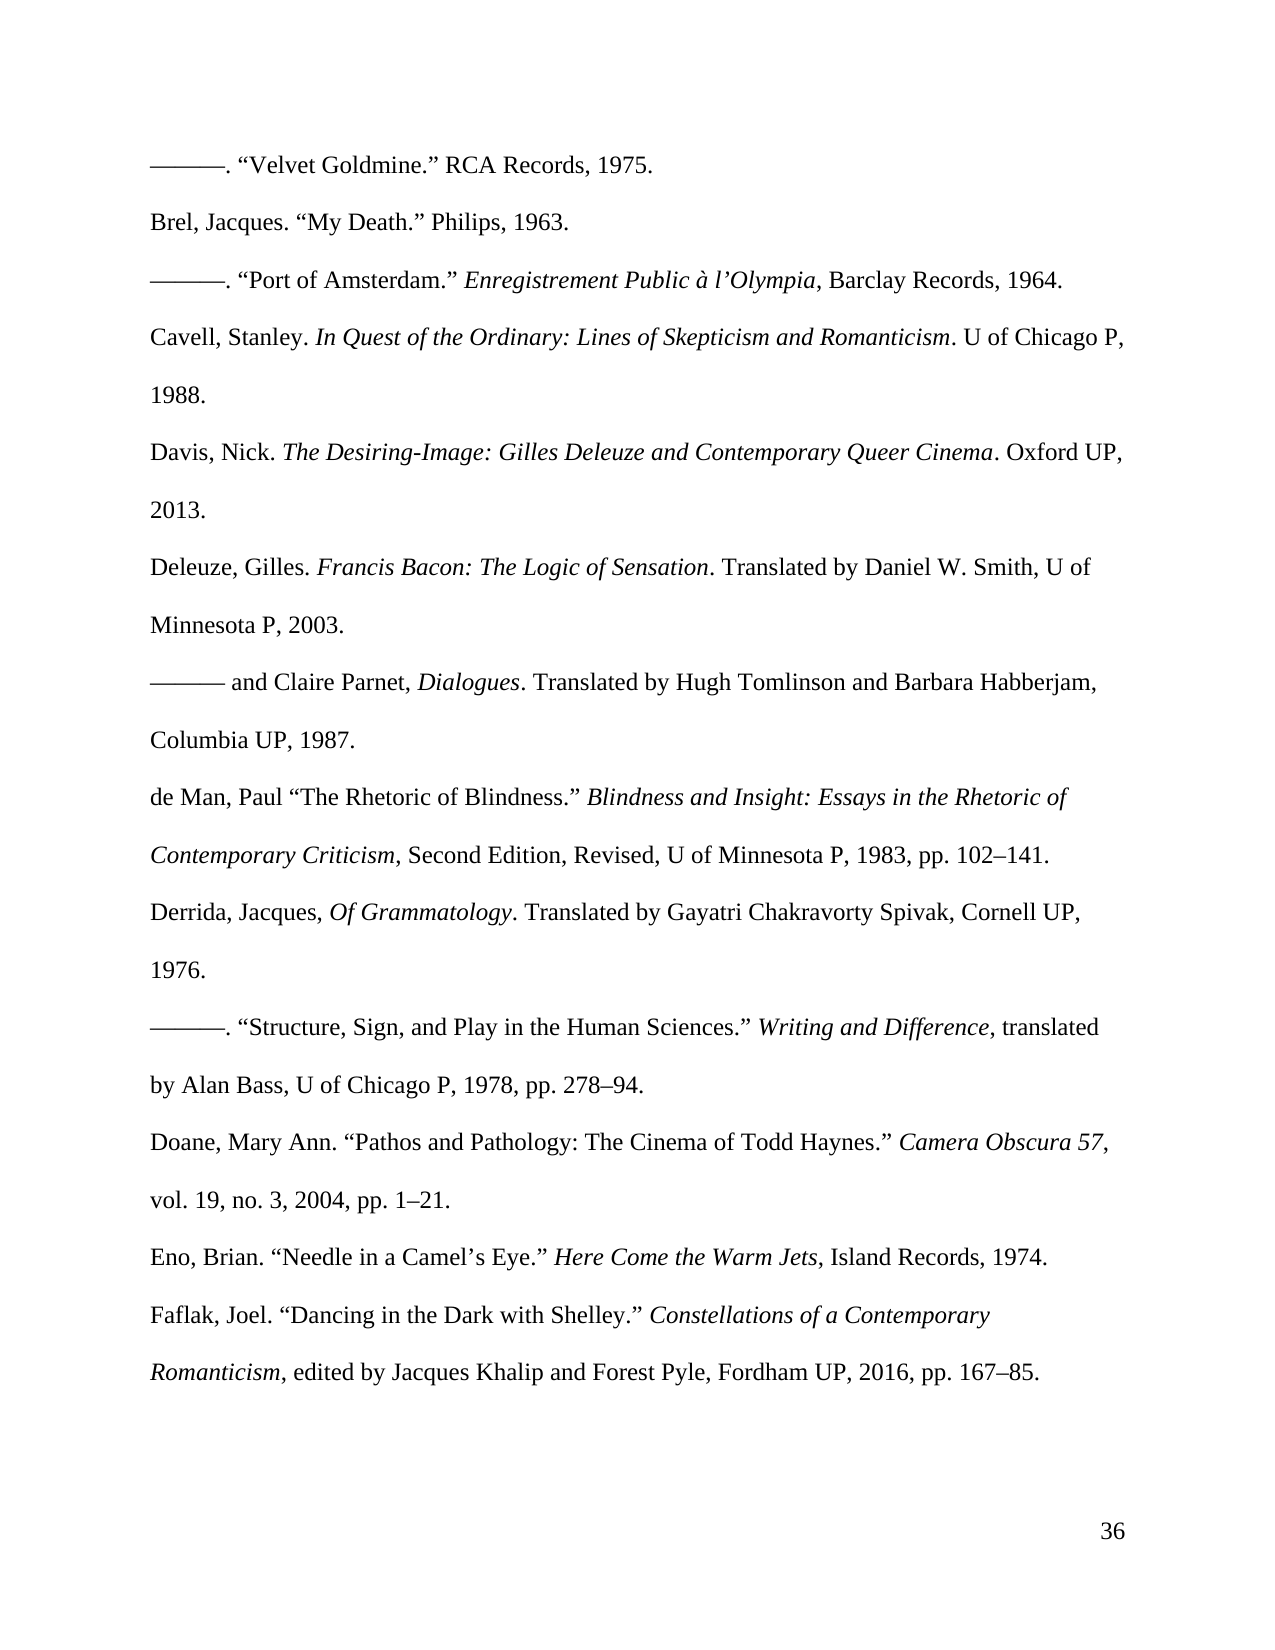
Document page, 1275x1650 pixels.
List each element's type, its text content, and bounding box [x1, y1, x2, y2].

text Derrida, Jacques, Of Grammatology. Translated by Gayatri Chakravorty Spivak, Cornell UP, 1976. [150, 897, 1125, 984]
text ———. “Velvet Goldmine.” RCA Records, 1975. [150, 150, 1125, 179]
text Cavell, Stanley. In Quest of the Ordinary: Lines of Skepticism and Romanticism. U of Chicago P, 1988. [150, 322, 1125, 409]
text de Man, Paul “The Rhetoric of Blindness.” Blindness and Insight: Essays in the Rhetoric of Contemporary Criticism, Second Edition, Revised, U of Minnesota P, 1983, pp. 102–141. [150, 782, 1125, 869]
text Doane, Mary Ann. “Pathos and Pathology: The Cinema of Todd Haynes.” Camera Obscura 57, vol. 19, no. 3, 2004, pp. 1–21. [150, 1127, 1125, 1214]
text ——— and Claire Parnet, Dialogues. Translated by Hugh Tomlinson and Barbara Habberjam, Columbia UP, 1987. [150, 667, 1125, 754]
text Brel, Jacques. “My Death.” Philips, 1963. [150, 207, 1125, 236]
text Eno, Brian. “Needle in a Camel’s Eye.” Here Come the Warm Jets, Island Records, 1974. [150, 1242, 1125, 1271]
text ———. “Port of Amsterdam.” Enregistrement Public à l’Olympia, Barclay Records, 1964. [150, 265, 1125, 294]
text Davis, Nick. The Desiring-Image: Gilles Deleuze and Contemporary Queer Cinema. Oxford UP, 2013. [150, 437, 1125, 524]
text Deleuze, Gilles. Francis Bacon: The Logic of Sensation. Translated by Daniel W. Smith, U of Minnesota P, 2003. [150, 552, 1125, 639]
text Faflak, Joel. “Dancing in the Dark with Shelley.” Constellations of a Contemporary Romanticism, edited by Jacques Khalip and Forest Pyle, Fordham UP, 2016, pp. 167–85. [150, 1300, 1125, 1386]
text ———. “Structure, Sign, and Play in the Human Sciences.” Writing and Difference, translated by Alan Bass, U of Chicago P, 1978, pp. 278–94. [150, 1012, 1125, 1099]
